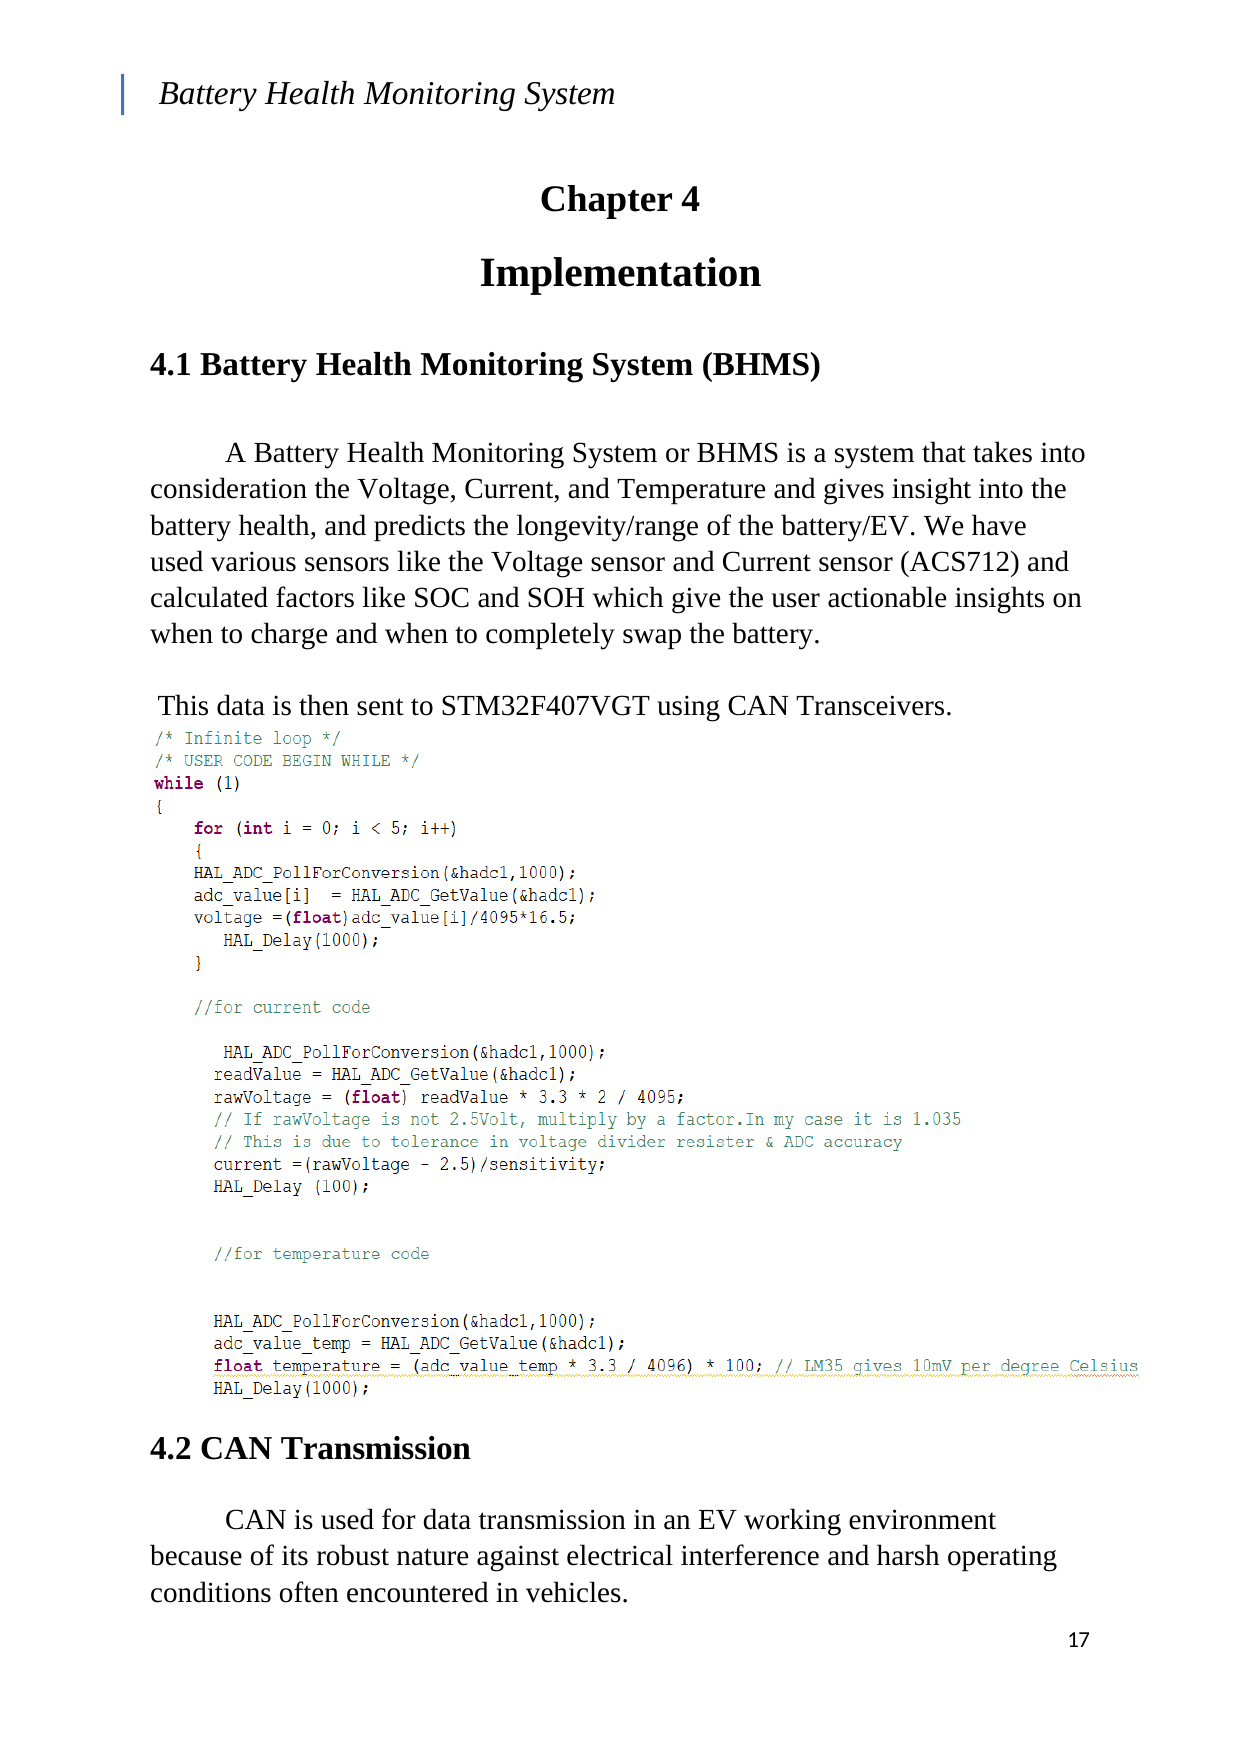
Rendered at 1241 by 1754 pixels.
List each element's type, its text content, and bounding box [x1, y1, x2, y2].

subtitle Implementation [61, 247, 1180, 295]
text Chapter 4 [493, 176, 748, 219]
subtitle CAN Transmission [150, 1428, 1223, 1466]
picture [150, 724, 1143, 1409]
text CAN is used for data transmission in an EV working environment because of its robust nature against electrical interference and harsh operating conditions often encountered in vehicles. [150, 1502, 1076, 1608]
subtitle Battery Health Monitoring System (BHMS) [150, 344, 1223, 382]
text This data is then sent to STM32F407VGT using CAN Transceivers. [150, 688, 1076, 722]
text A Battery Health Monitoring System or BHMS is a system that takes into consideration the Voltage, Current, and Temperature and gives insight into the battery health, and predicts the longevity/range of the battery/EV. We have used various sensors like the Voltage sensor and Current sensor (ACS712) and calculated factors like SOC and SOH which give the user actionable insights on when to charge and when to completely swap the battery. [150, 435, 1086, 650]
